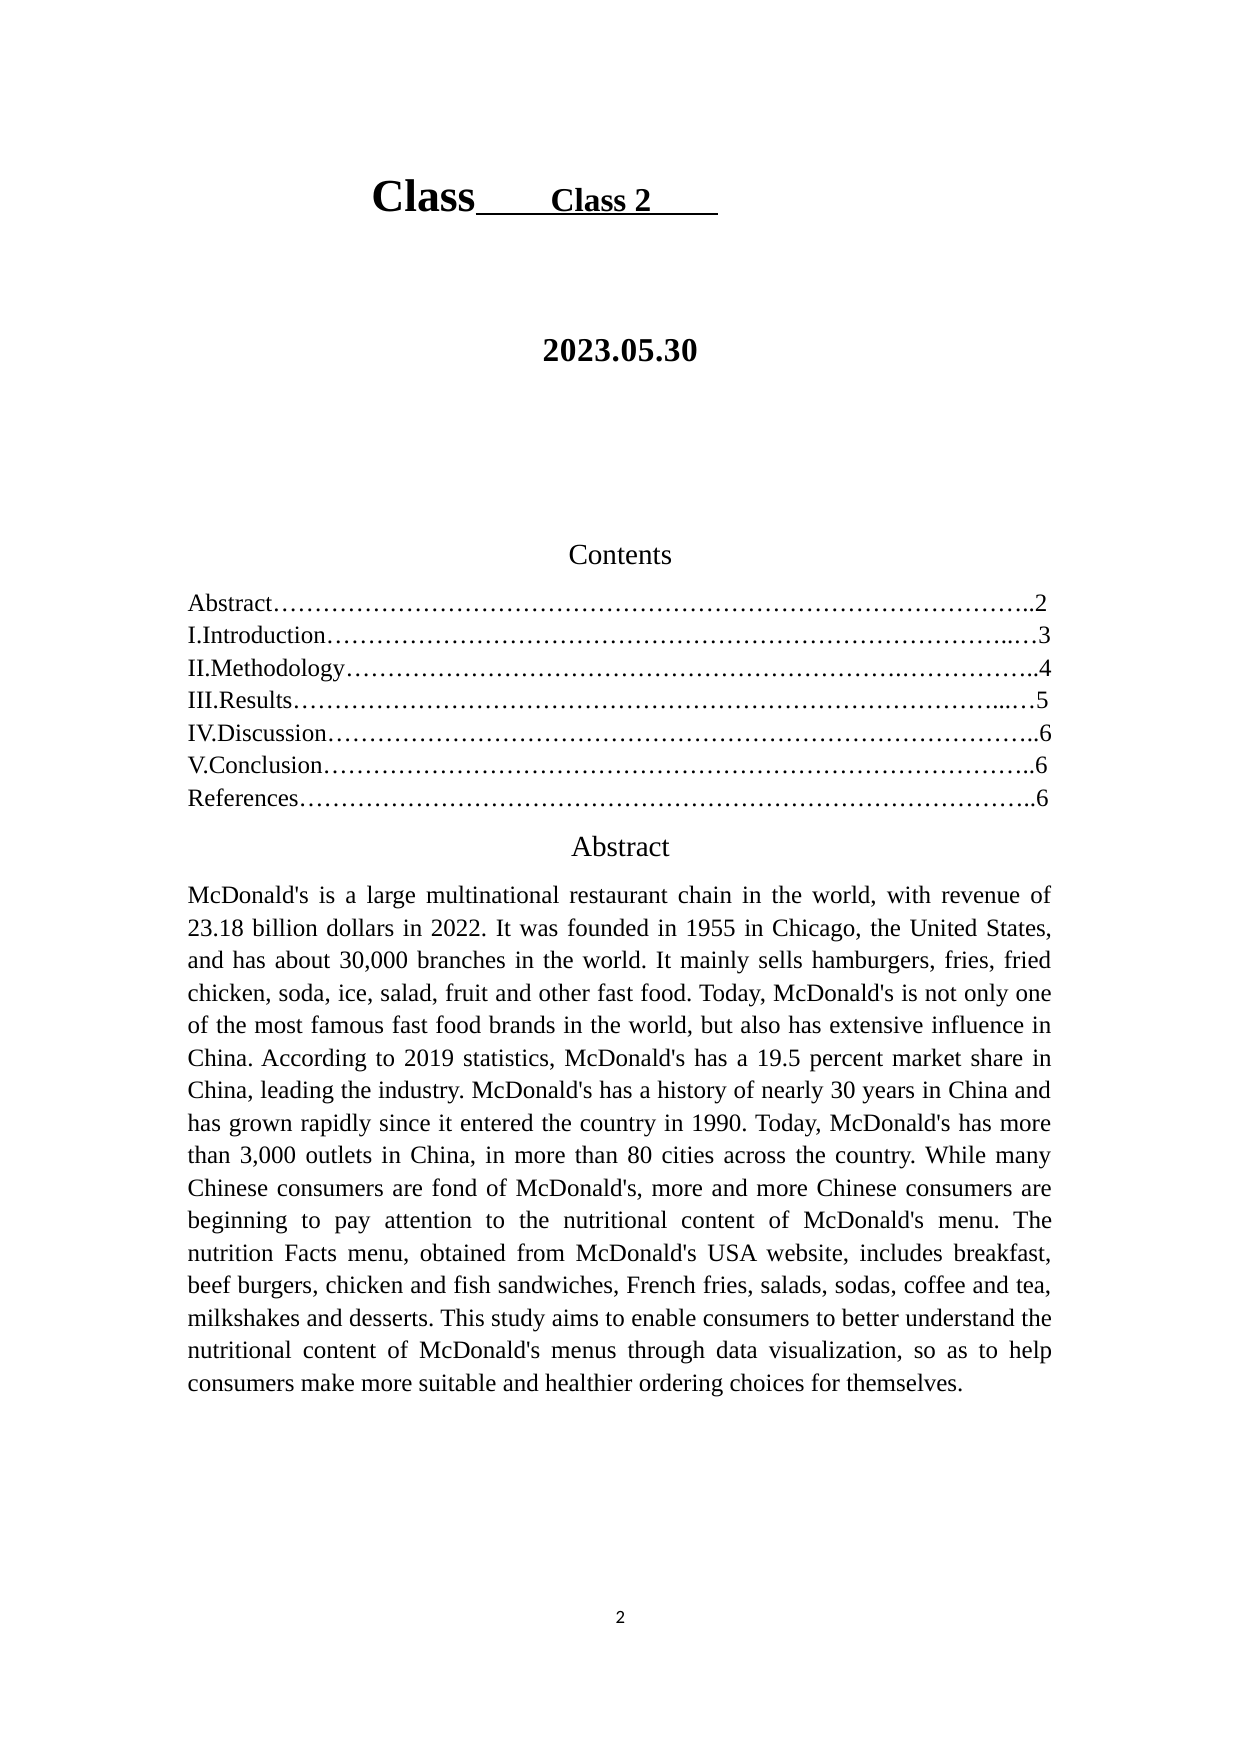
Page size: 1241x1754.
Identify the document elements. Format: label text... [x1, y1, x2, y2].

text Class Class 2 [187, 162, 1053, 227]
text I.Introduction………………………………………………………………………..…3 [187, 618, 1053, 651]
text Contents [187, 521, 1053, 586]
text IV.Discussion…………………………………………………………………………..6 [187, 716, 1053, 748]
text V.Conclusion…………………………………………………………………………..6 [187, 748, 1053, 781]
text Abstract………………………………………………………………………………..2 [187, 586, 1053, 618]
text Abstract [187, 813, 1053, 878]
text 2023.05.30 [187, 316, 1053, 381]
text McDonald's is a large multinational restaurant chain in the world, with revenue of 23.18 billion dollars in 2022. It was founded in 1955 in Chicago, the United States, and has about 30,000 branches in the world. It mainly sells hamburgers, fries, fried chicken, soda, ice, salad, fruit and other fast food. Today, McDonald's is not only one of the most famous fast food brands in the world, but also has extensive influence in China. According to 2019 statistics, McDonald's has a 19.5 percent market share in China, leading the industry. McDonald's has a history of nearly 30 years in China and has grown rapidly since it entered the country in 1990. Today, McDonald's has more than 3,000 outlets in China, in more than 80 cities across the country. While many Chinese consumers are fond of McDonald's, more and more Chinese consumers are beginning to pay attention to the nutritional content of McDonald's menu. The nutrition Facts menu, obtained from McDonald's USA website, includes breakfast, beef burgers, chicken and fish sandwiches, French fries, salads, sodas, coffee and tea, milkshakes and desserts. This study aims to enable consumers to better understand the nutritional content of McDonald's menus through data visualization, so as to help consumers make more suitable and healthier ordering choices for themselves. [187, 878, 1053, 1398]
text III.Results…………………………………………………………………………...…5 [187, 683, 1053, 716]
text II.Methodology………………………………………………………….……………..4 [187, 651, 1053, 683]
text References……………………………………………………………………………..6 [187, 781, 1053, 813]
